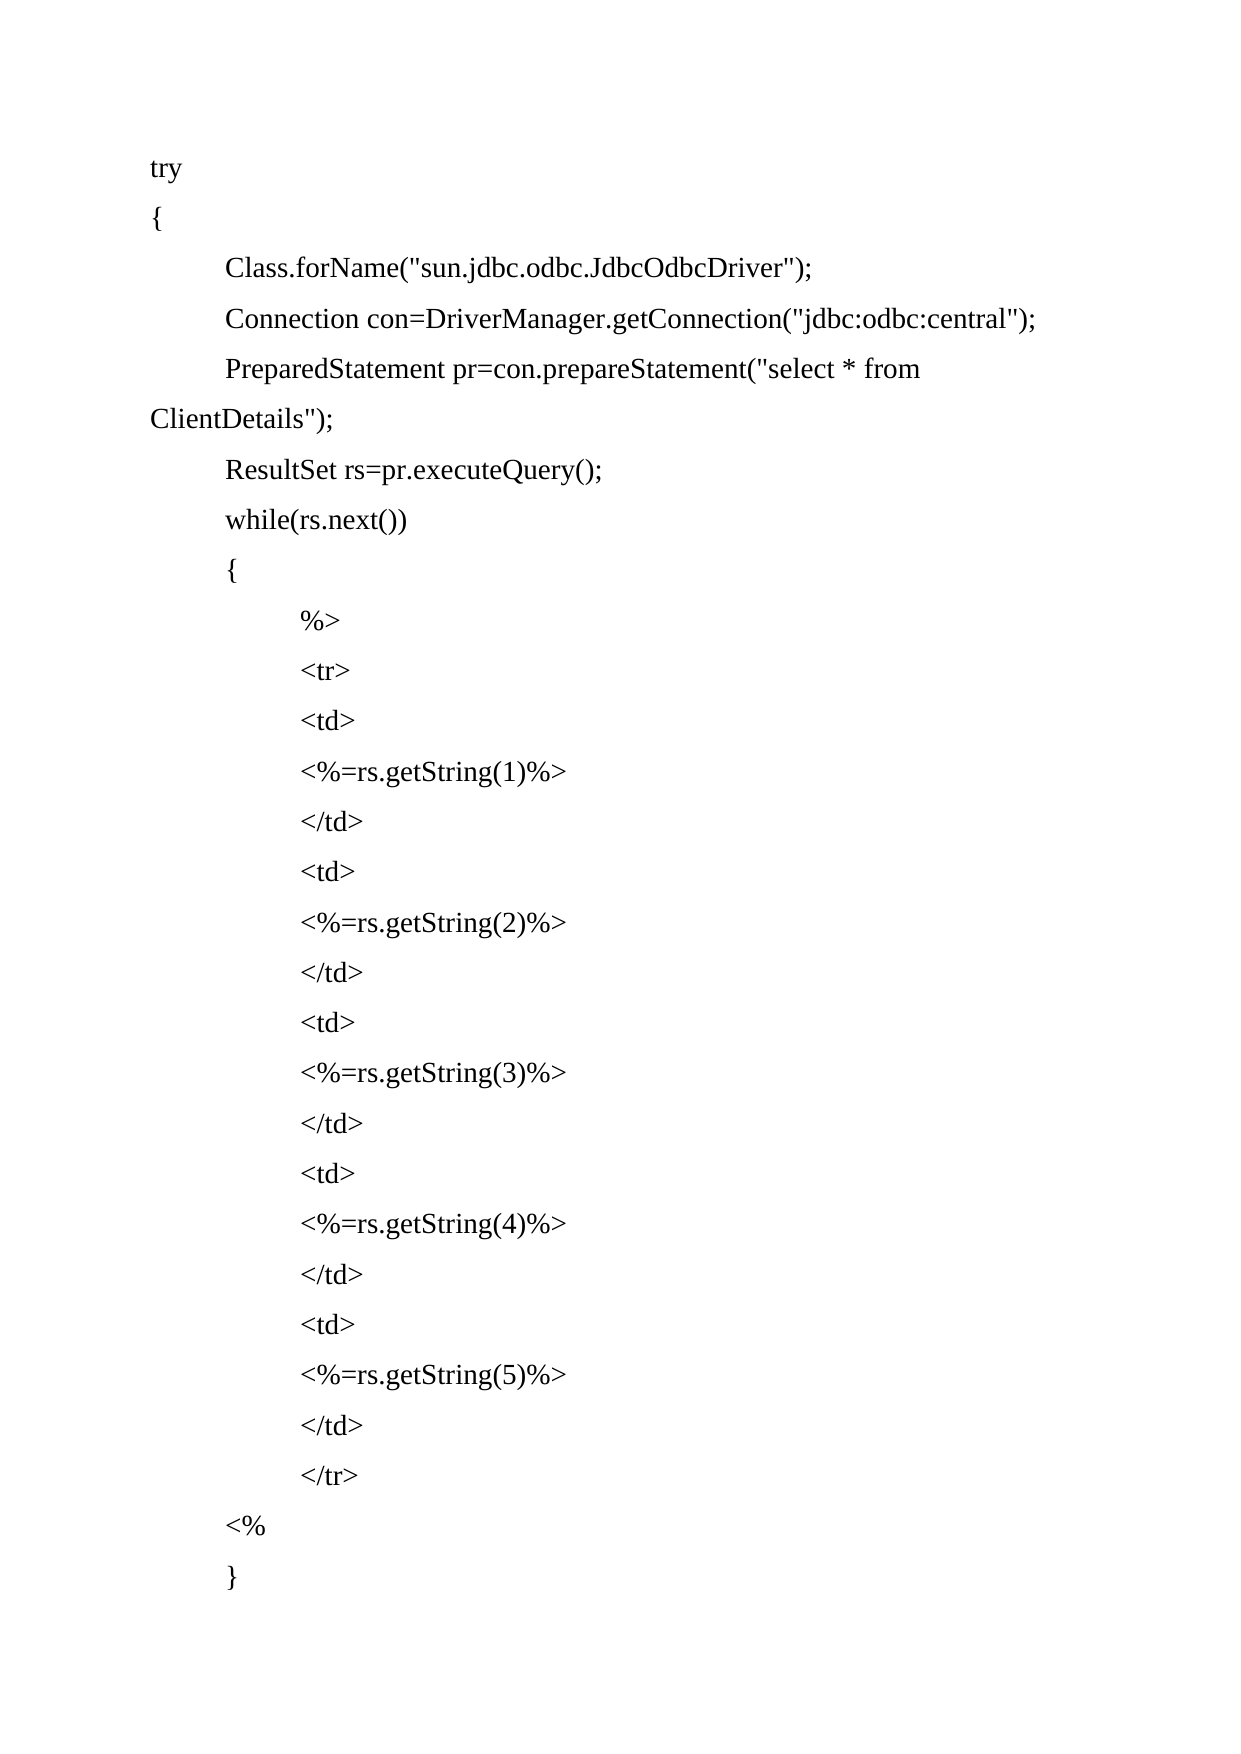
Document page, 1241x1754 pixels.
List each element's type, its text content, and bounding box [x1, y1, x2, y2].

text <%=rs.getString(2)%> [150, 905, 1090, 938]
text <%=rs.getString(1)%> [150, 754, 1090, 787]
text <td> [150, 703, 1090, 737]
text try [150, 150, 1090, 183]
text <%=rs.getString(4)%> [150, 1207, 1090, 1240]
text { [150, 552, 1090, 586]
text <td> [150, 1156, 1090, 1190]
text </tr> [150, 1458, 1090, 1492]
text <td> [150, 1307, 1090, 1341]
text while(rs.next()) [150, 502, 1090, 536]
text PreparedStatement pr=con.prepareStatement("select * from ClientDetails"); [150, 351, 1090, 435]
text </td> [150, 804, 1090, 838]
text { [150, 200, 1090, 234]
text <%=rs.getString(5)%> [150, 1357, 1090, 1391]
text </td> [150, 1257, 1090, 1290]
text </td> [150, 955, 1090, 988]
text Connection con=DriverManager.getConnection("jdbc:odbc:central"); [150, 301, 1090, 334]
text <td> [150, 1005, 1090, 1039]
text </td> [150, 1106, 1090, 1139]
text ResultSet rs=pr.executeQuery(); [150, 452, 1090, 485]
text </td> [150, 1408, 1090, 1441]
text <td> [150, 854, 1090, 888]
text Class.forName("sun.jdbc.odbc.JdbcOdbcDriver"); [150, 251, 1090, 284]
text <tr> [150, 653, 1090, 687]
text %> [150, 603, 1090, 636]
text } [150, 1559, 1090, 1592]
text <%=rs.getString(3)%> [150, 1056, 1090, 1089]
text <% [150, 1508, 1090, 1542]
